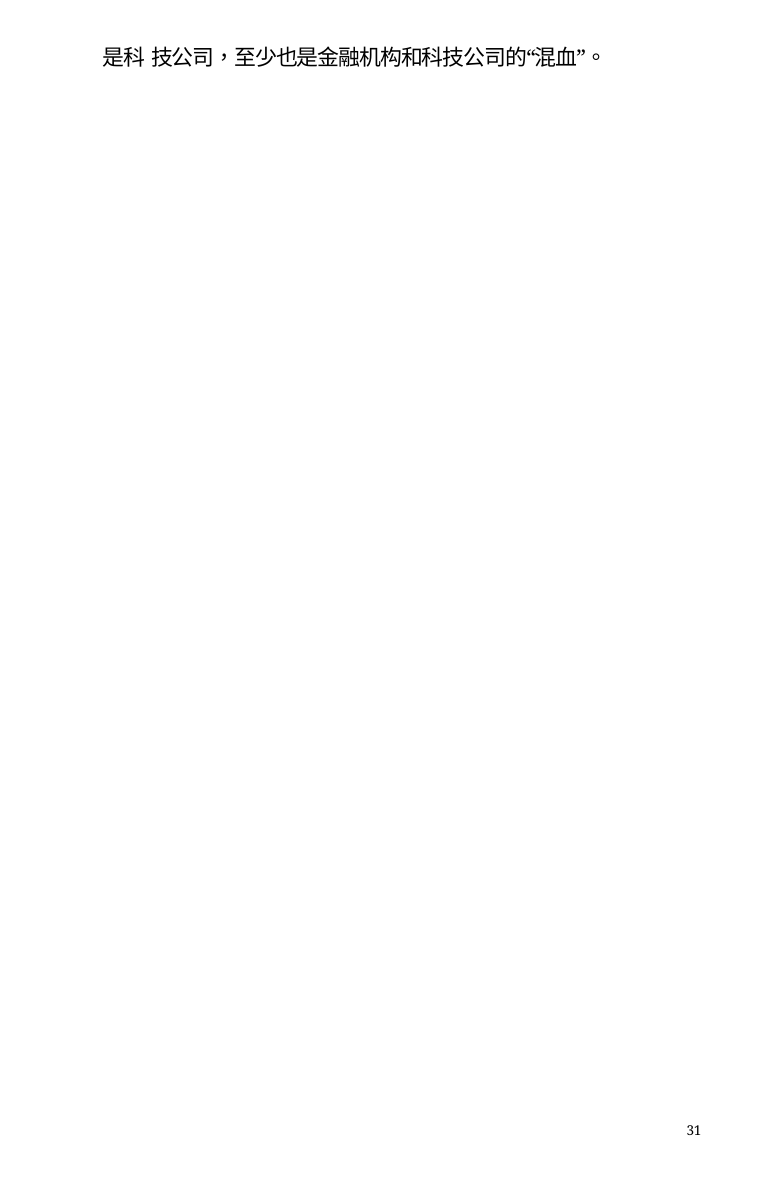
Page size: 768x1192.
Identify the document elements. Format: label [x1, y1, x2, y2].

text [102, 42, 700, 71]
